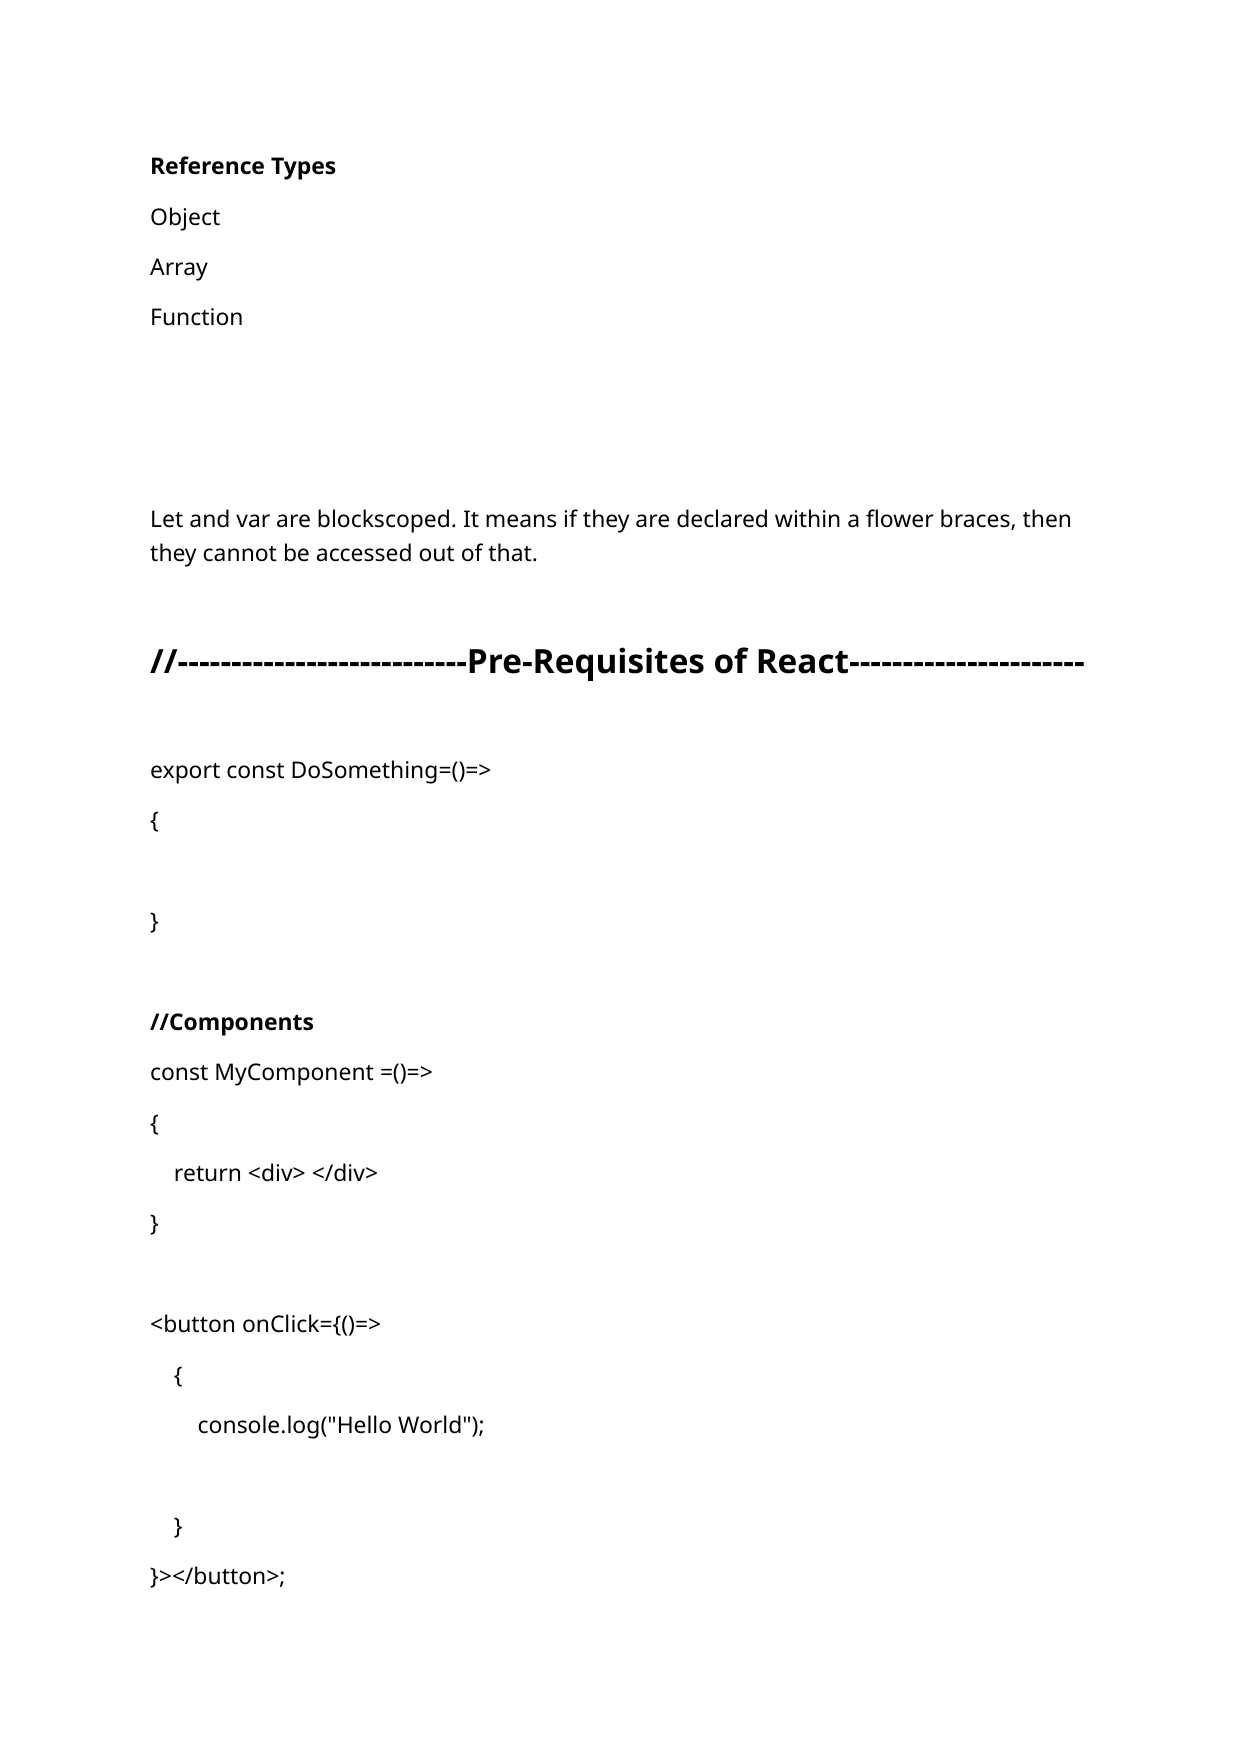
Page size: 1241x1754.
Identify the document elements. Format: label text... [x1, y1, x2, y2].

text { [150, 1358, 1090, 1390]
text Reference Types [150, 150, 1090, 181]
text return <div> </div> [150, 1157, 1090, 1188]
text }></button>; [150, 1560, 1090, 1591]
text Function [150, 301, 1090, 332]
text Array [150, 251, 1090, 282]
text const MyComponent =()=> [150, 1056, 1090, 1087]
text Object [150, 200, 1090, 232]
text //---------------------------Pre-Requisites of React---------------------- [150, 637, 1090, 683]
text //Components [150, 1006, 1090, 1037]
text { [150, 804, 1090, 835]
text Let and var are blockscoped. It means if they are declared within a flower braces, then they cannot be accessed out of that. [150, 503, 1090, 568]
text console.log("Hello World"); [150, 1409, 1090, 1440]
text } [150, 1207, 1090, 1238]
text { [150, 1106, 1090, 1138]
text } [150, 905, 1090, 936]
text } [150, 1510, 1090, 1541]
text export const DoSomething=()=> [150, 753, 1090, 785]
text <button onClick={()=> [150, 1308, 1090, 1339]
